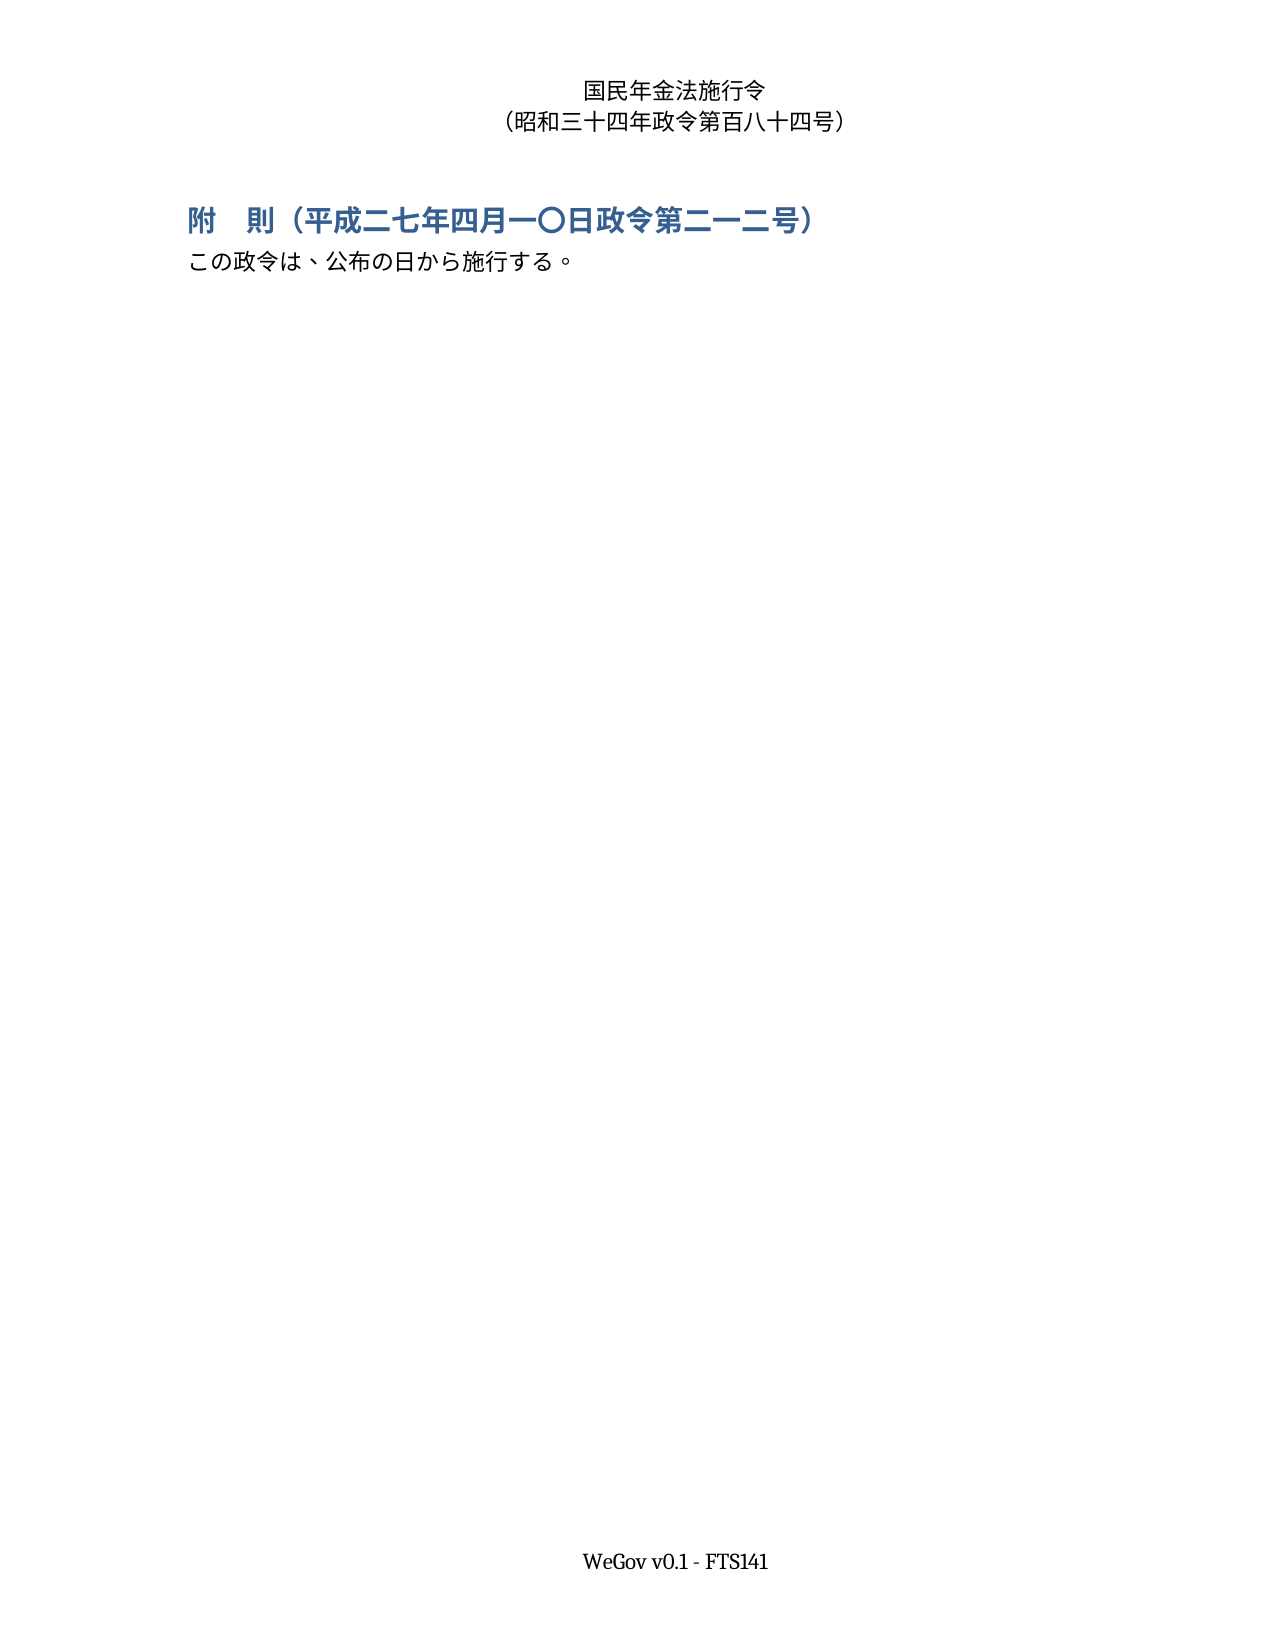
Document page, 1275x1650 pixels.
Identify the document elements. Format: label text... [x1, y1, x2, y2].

text この政令は、公布の日から施行する。 [187, 246, 1087, 277]
subtitle 附 則（平成二七年四月一〇日政令第二一二号） [187, 200, 1087, 240]
